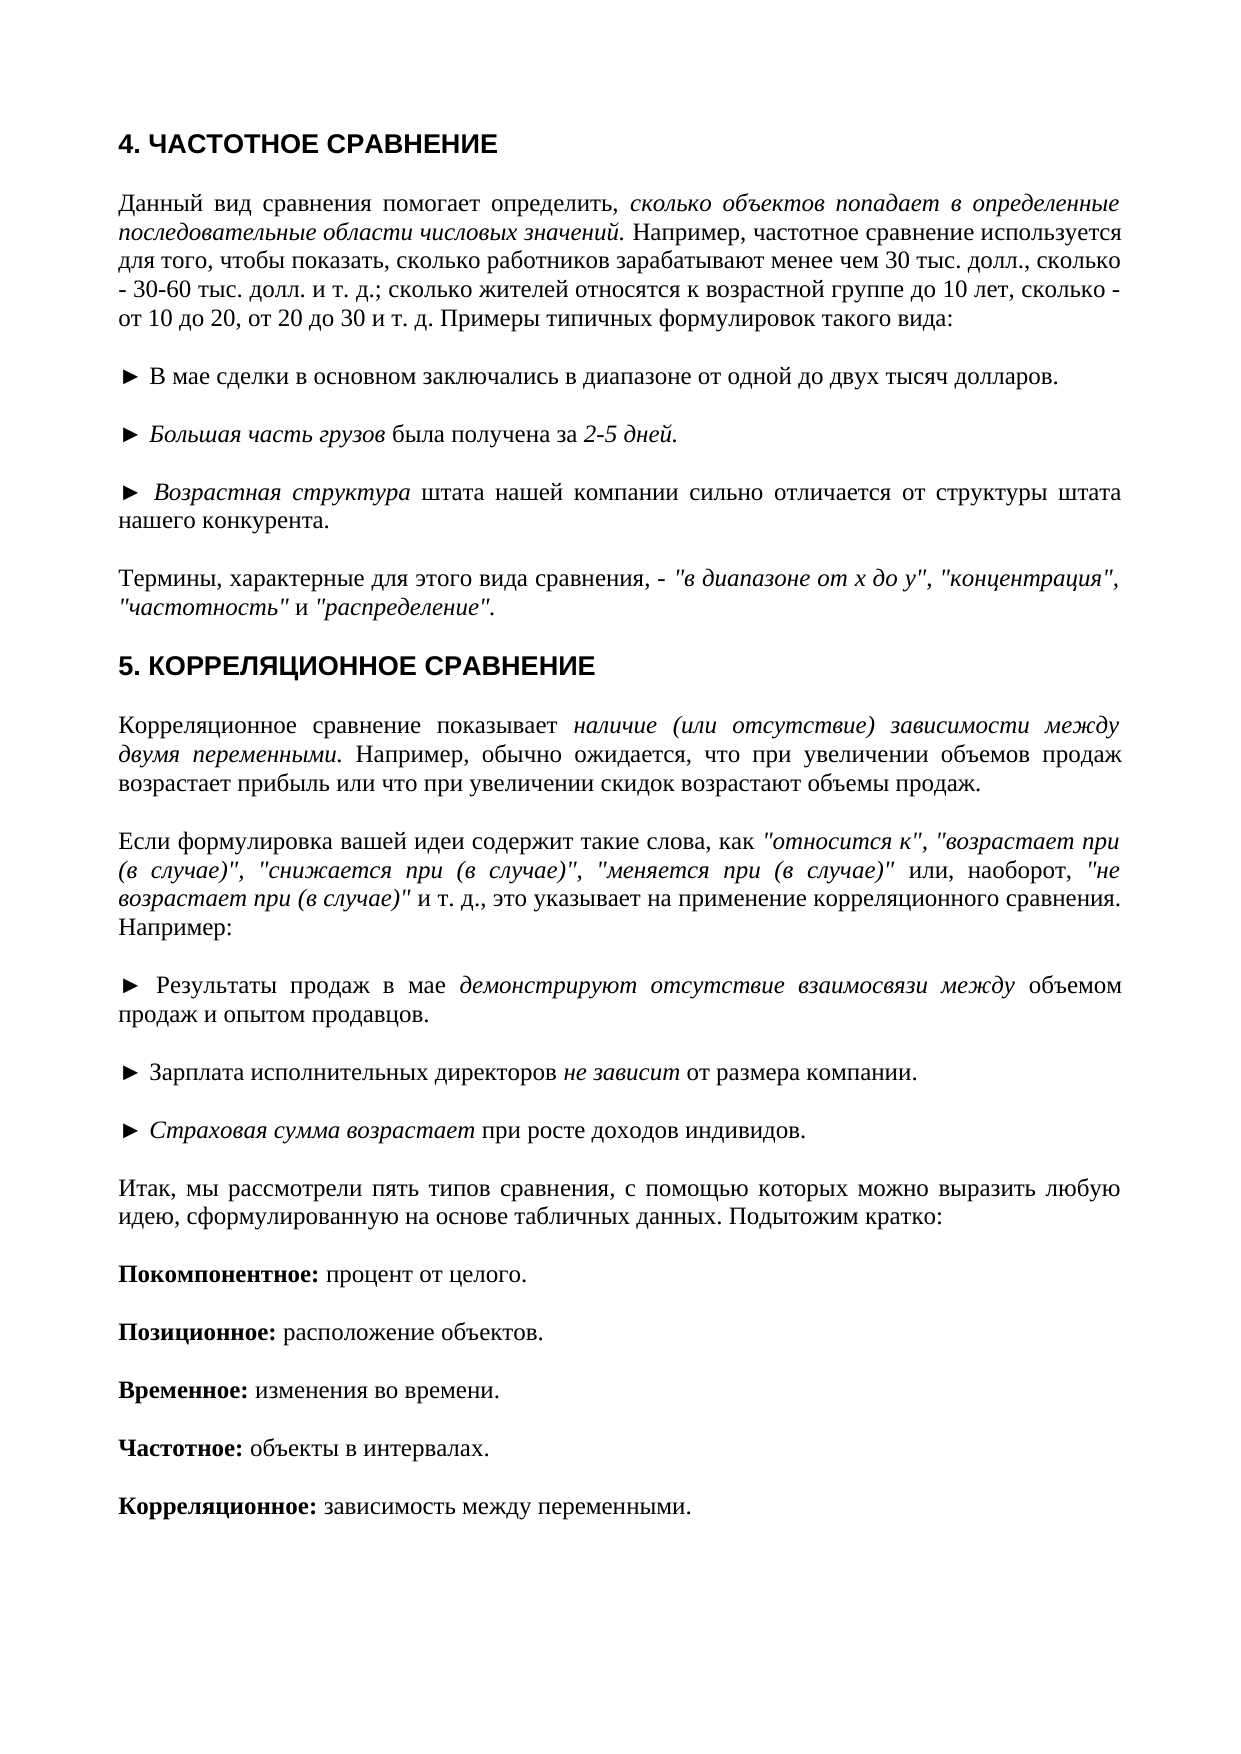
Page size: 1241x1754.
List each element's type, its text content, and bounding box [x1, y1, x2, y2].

text ► Результаты продаж в мае демонстрируют отсутствие взаимосвязи между объемом продаж и опытом продавцов. [118, 970, 1122, 1028]
text Корреляционное: зависимость между переменными. [118, 1491, 1122, 1520]
text ► Страховая сумма возрастает при росте доходов индивидов. [118, 1115, 1122, 1143]
text Итак, мы рассмотрели пять типов сравнения, с помощью которых можно выразить любую идею, сформулированную на основе табличных данных. Подытожим кратко: [118, 1173, 1122, 1230]
text Данный вид сравнения помогает определить, сколько объектов попадает в определенные последовательные области числовых значений. Например, частотное сравнение используется для того, чтобы показать, сколько работников зарабатывают менее чем 30 тыс. долл., сколько - 30-60 тыс. долл. и т. д.; сколько жителей относятся к возрастной группе до 10 лет, сколько - от 10 до 20, от 20 до 30 и т. д. Примеры типичных формулировок такого вида: [118, 188, 1122, 332]
subtitle 5. КОРРЕЛЯЦИОННОЕ СРАВНЕНИЕ [118, 650, 1122, 681]
text ► Зарплата исполнительных директоров не зависит от размера компании. [118, 1057, 1122, 1086]
text ► Большая часть грузов была получена за 2-5 дней. [118, 419, 1122, 448]
text ► Возрастная структура штата нашей компании сильно отличается от структуры штата нашего конкурента. [118, 477, 1122, 534]
text Если формулировка вашей идеи содержит такие слова, как "относится к", "возрастает при (в случае)", "снижается при (в случае)", "меняется при (в случае)" или, наоборот, "не возрастает при (в случае)" и т. д., это указывает на применение корреляционного сравнения. Например: [118, 826, 1122, 941]
text ► В мае сделки в основном заключались в диапазоне от одной до двух тысяч долларов. [118, 361, 1122, 390]
text Корреляционное сравнение показывает наличие (или отсутствие) зависимости между двумя переменными. Например, обычно ожидается, что при увеличении объемов продаж возрастает прибыль или что при увеличении скидок возрастают объемы продаж. [118, 711, 1122, 797]
text Покомпонентное: процент от целого. [118, 1259, 1122, 1288]
text Временное: изменения во времени. [118, 1375, 1122, 1404]
text Термины, характерные для этого вида сравнения, - "в диапазоне от х до у", "концентрация", "частотность" и "распределение". [118, 563, 1122, 621]
text Позиционное: расположение объектов. [118, 1317, 1122, 1346]
subtitle 4. ЧАСТОТНОЕ СРАВНЕНИЕ [118, 128, 1122, 159]
text Частотное: объекты в интервалах. [118, 1433, 1122, 1462]
